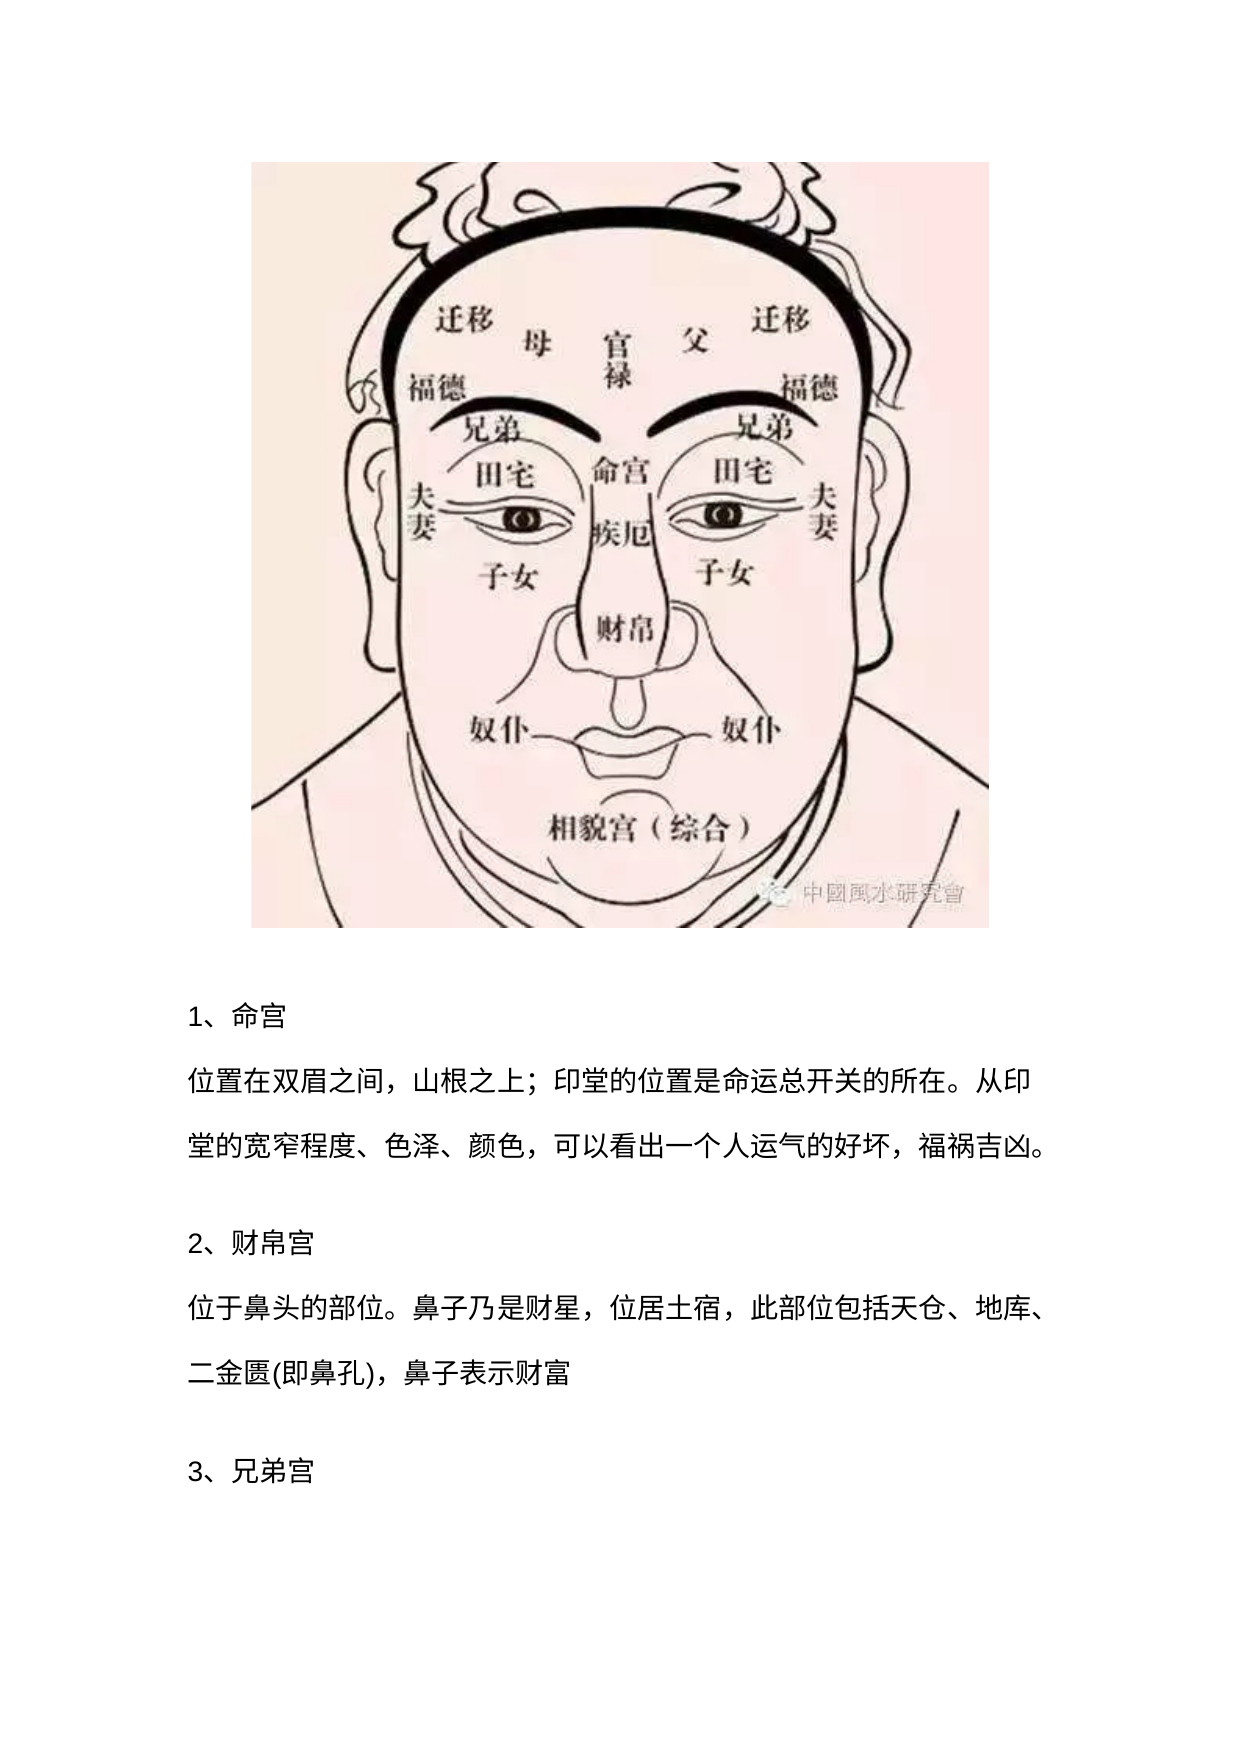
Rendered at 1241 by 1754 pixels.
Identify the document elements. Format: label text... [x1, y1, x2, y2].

text 1、命宫 [187, 981, 1053, 1046]
text 2、财帛宫 [187, 1209, 1053, 1274]
text 位于鼻头的部位。鼻子乃是财星，位居土宿，此部位包括天仓、地库、二金匮(即鼻孔)，鼻子表示财富 [187, 1274, 1053, 1404]
picture [251, 162, 989, 928]
text 位置在双眉之间，山根之上；印堂的位置是命运总开关的所在。从印堂的宽窄程度、色泽、颜色，可以看出一个人运气的好坏，福祸吉凶。 [187, 1046, 1053, 1176]
text 3、兄弟宫 [187, 1436, 1053, 1501]
